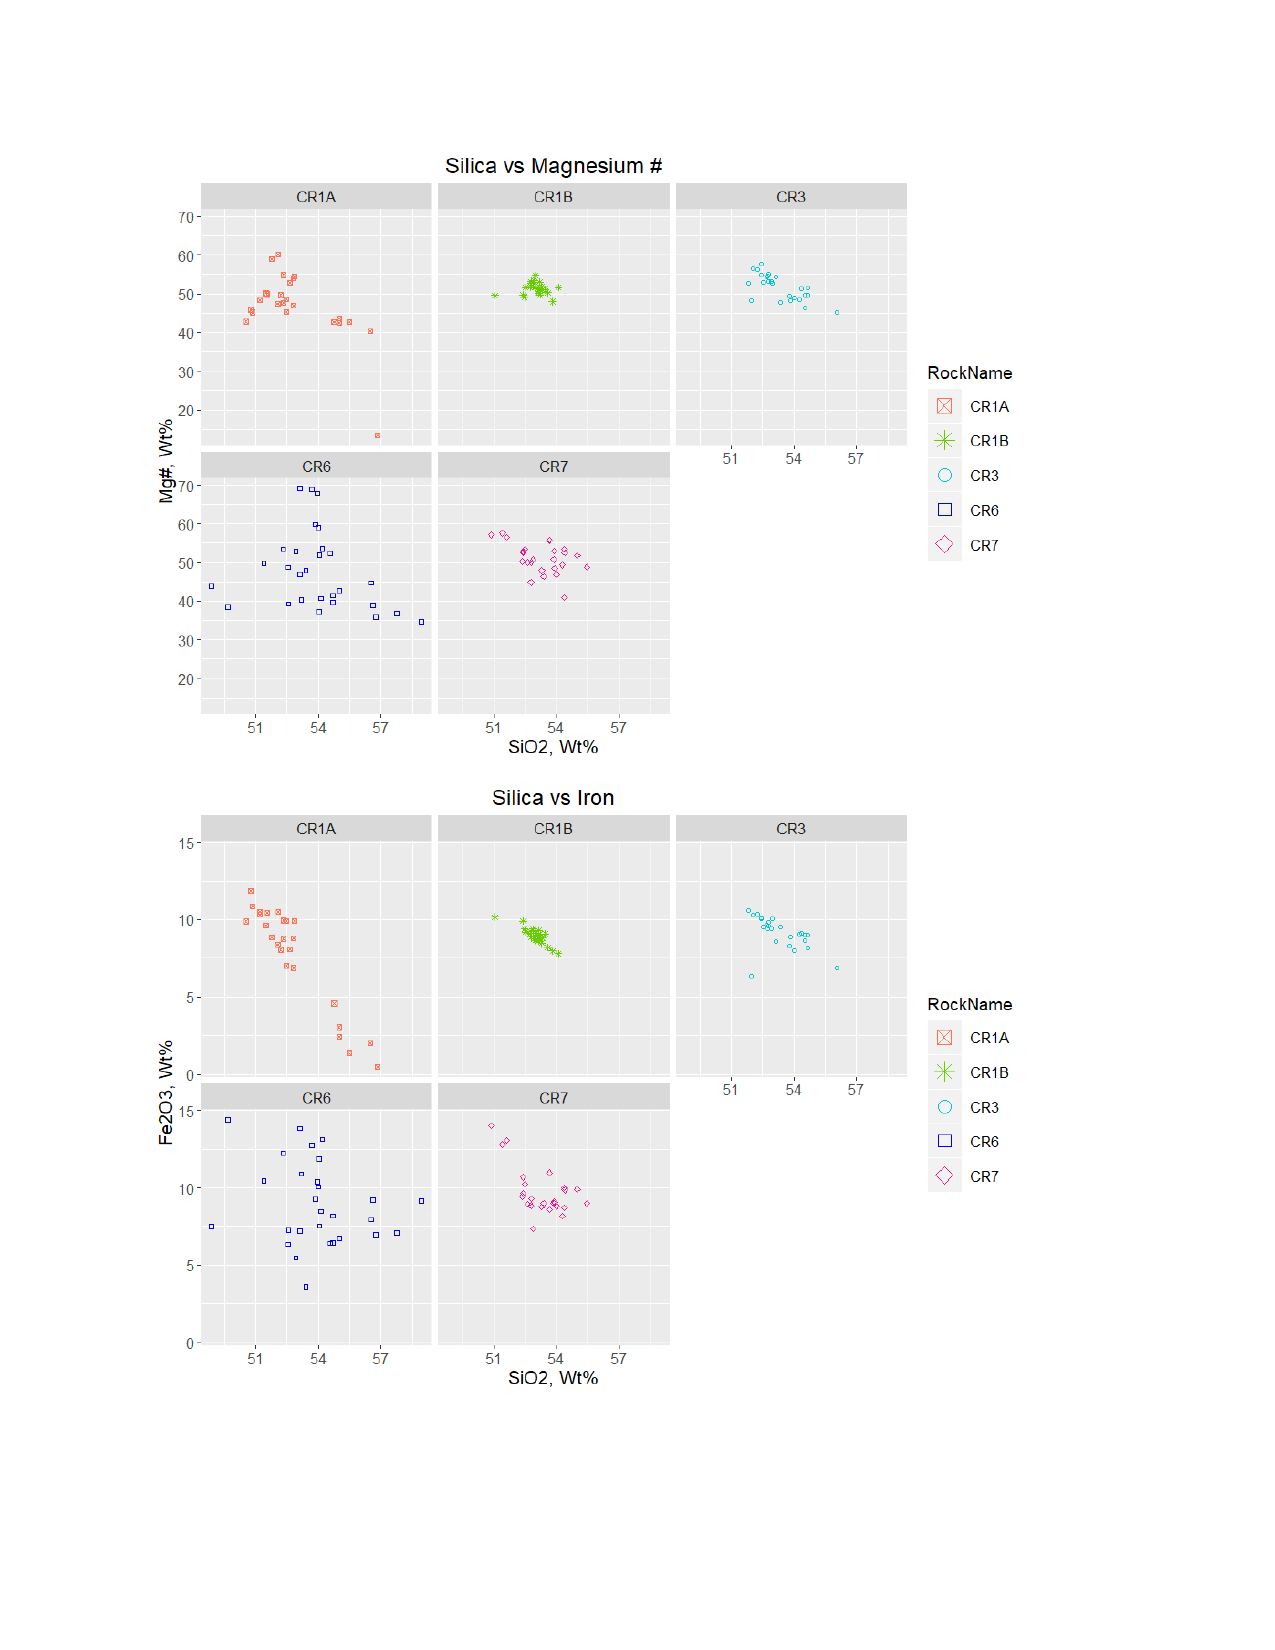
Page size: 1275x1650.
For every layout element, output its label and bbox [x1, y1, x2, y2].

picture [150, 781, 1025, 1394]
picture [150, 150, 1025, 763]
